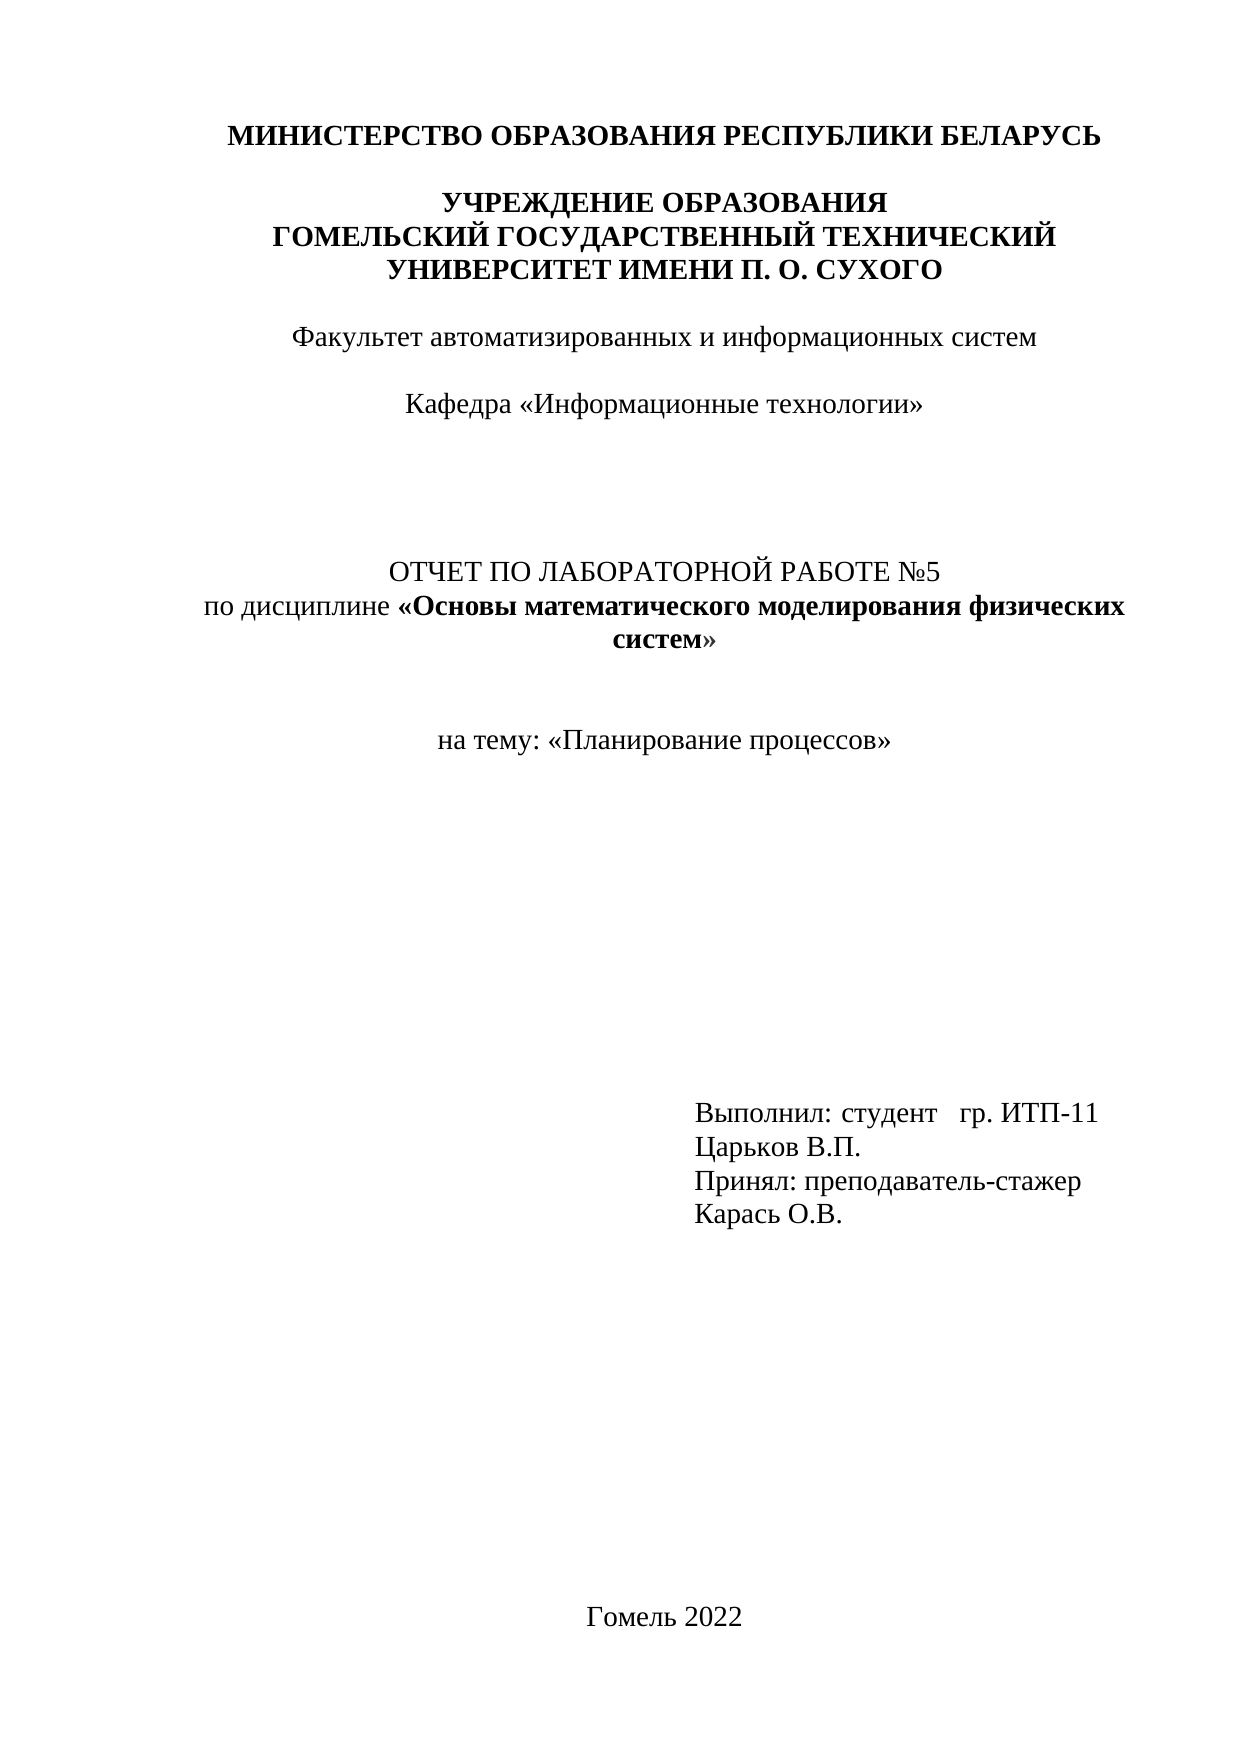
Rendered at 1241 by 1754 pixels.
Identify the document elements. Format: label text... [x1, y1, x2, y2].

text на тему: «Планирование процессов» [177, 722, 1152, 755]
subtitle по дисциплине «Основы математического моделирования физических систем» [177, 588, 1152, 655]
text Царьков В.П. [694, 1129, 1152, 1163]
text Гомель 2022 [177, 1599, 1152, 1632]
text Кафедра «Информационные технологии» [177, 386, 1152, 420]
text УЧРЕЖДЕНИЕ ОБРАЗОВАНИЯ [177, 185, 1152, 219]
text ОТЧЕТ ПО ЛАБОРАТОРНОЙ РАБОТЕ №5 [177, 554, 1152, 588]
text Принял: преподаватель-стажер [694, 1163, 1152, 1196]
text Карась О.В. [694, 1196, 1152, 1230]
text Факультет автоматизированных и информационных систем [177, 319, 1152, 353]
text Выполнил: студент гр. ИТП-11 [694, 1096, 1152, 1129]
text ГОМЕЛЬСКИЙ ГОСУДАРСТВЕННЫЙ ТЕХНИЧЕСКИЙ УНИВЕРСИТЕТ ИМЕНИ П. О. СУХОГО [177, 219, 1152, 286]
text МИНИСТЕРСТВО ОБРАЗОВАНИЯ РЕСПУБЛИКИ БЕЛАРУСЬ [177, 118, 1152, 152]
